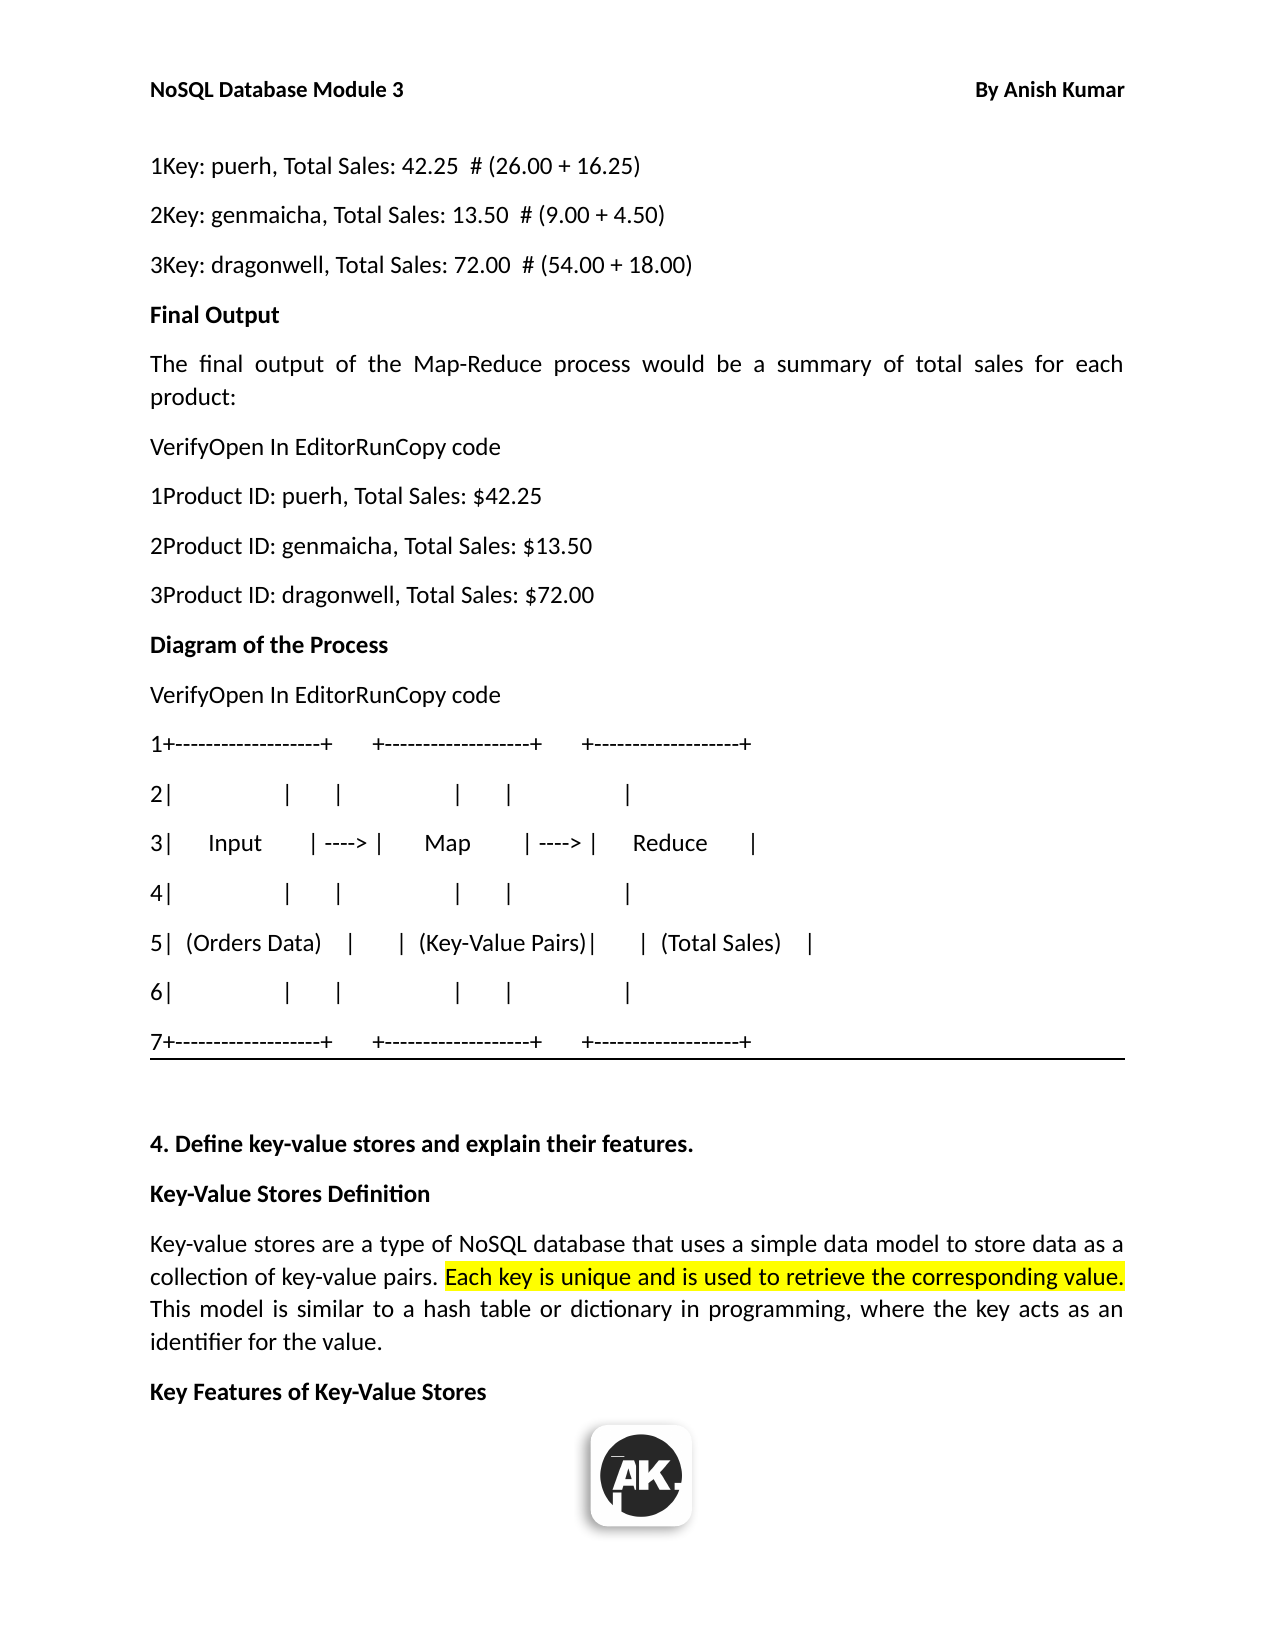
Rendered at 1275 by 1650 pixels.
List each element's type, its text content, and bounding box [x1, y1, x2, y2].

text 2| | | | | | [150, 778, 1125, 808]
text 6| | | | | | [150, 976, 1125, 1007]
text 2Product ID: genmaicha, Total Sales: $13.50 [150, 530, 1125, 561]
text The final output of the Map-Reduce process would be a summary of total sales for each product: [150, 348, 1125, 412]
text 7+-------------------+ +-------------------+ +-------------------+ [150, 1026, 1125, 1058]
picture [590, 1424, 692, 1527]
text Diagram of the Process [150, 629, 1125, 660]
text 4. Define key-value stores and explain their features. [150, 1129, 1125, 1159]
text VerifyOpen In EditorRunCopy code [150, 679, 1125, 709]
text 4| | | | | | [150, 877, 1125, 908]
text 1Product ID: puerh, Total Sales: $42.25 [150, 480, 1125, 511]
text 3Product ID: dragonwell, Total Sales: $72.00 [150, 579, 1125, 610]
text 3| Input | ----> | Map | ----> | Reduce | [150, 827, 1125, 858]
text Key-Value Stores Definition [150, 1178, 1125, 1209]
text Key Features of Key-Value Stores [150, 1376, 1125, 1407]
text VerifyOpen In EditorRunCopy code [150, 431, 1125, 461]
text 2Key: genmaicha, Total Sales: 13.50 # (9.00 + 4.50) [150, 199, 1125, 230]
text 5| (Orders Data) | | (Key-Value Pairs)| | (Total Sales) | [150, 927, 1125, 957]
text Key-value stores are a type of NoSQL database that uses a simple data model to store data as a collection of key-value pairs. Each key is unique and is used to retrieve the corresponding value. This model is similar to a hash table or dictionary in programming, where the key acts as an identifier for the value. [150, 1228, 1125, 1357]
text 3Key: dragonwell, Total Sales: 72.00 # (54.00 + 18.00) [150, 249, 1125, 280]
text 1+-------------------+ +-------------------+ +-------------------+ [150, 728, 1125, 759]
text 1Key: puerh, Total Sales: 42.25 # (26.00 + 16.25) [150, 150, 1125, 181]
text Final Output [150, 299, 1125, 329]
